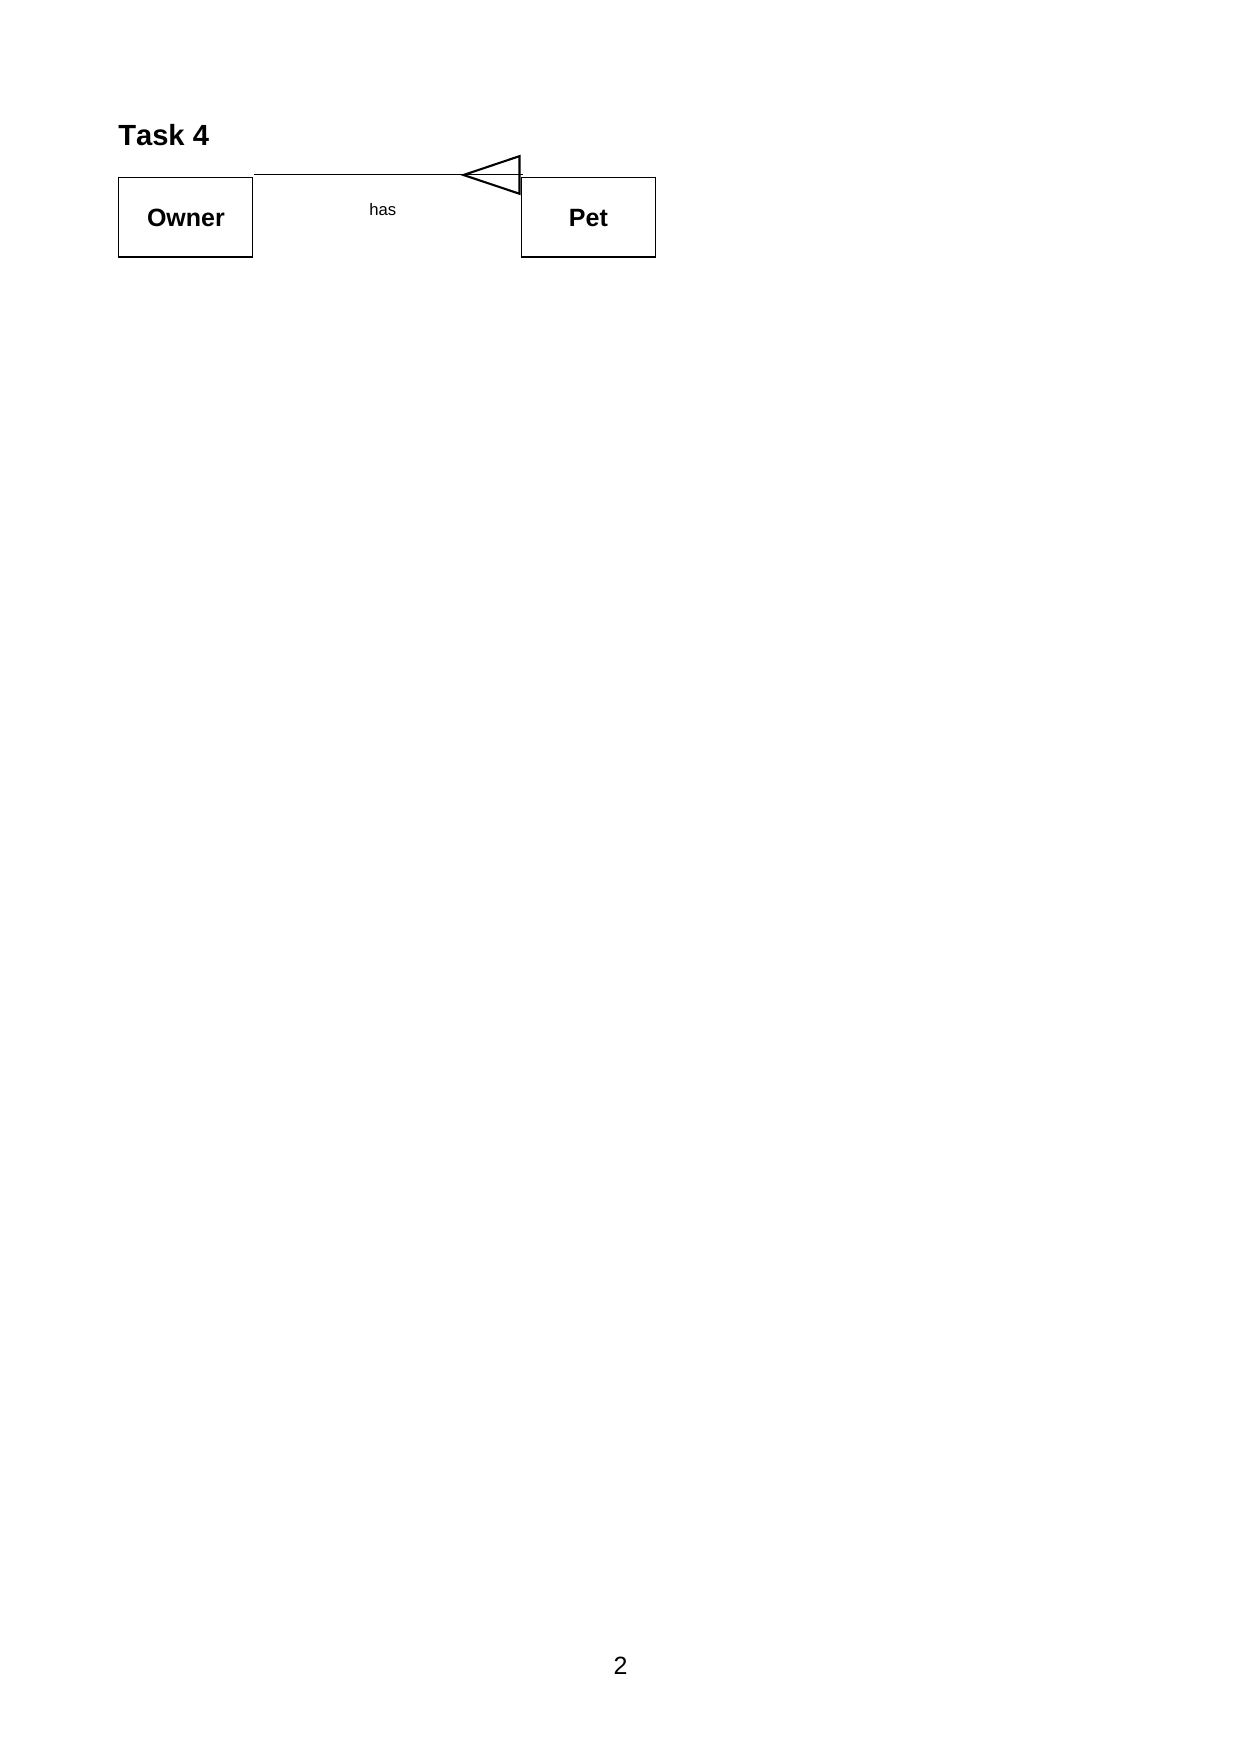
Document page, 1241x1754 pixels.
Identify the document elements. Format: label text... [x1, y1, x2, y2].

table_header Owner [119, 178, 252, 256]
table_header Pet [522, 178, 655, 256]
subtitle Task 4 [118, 118, 1122, 152]
table_header [253, 177, 521, 256]
